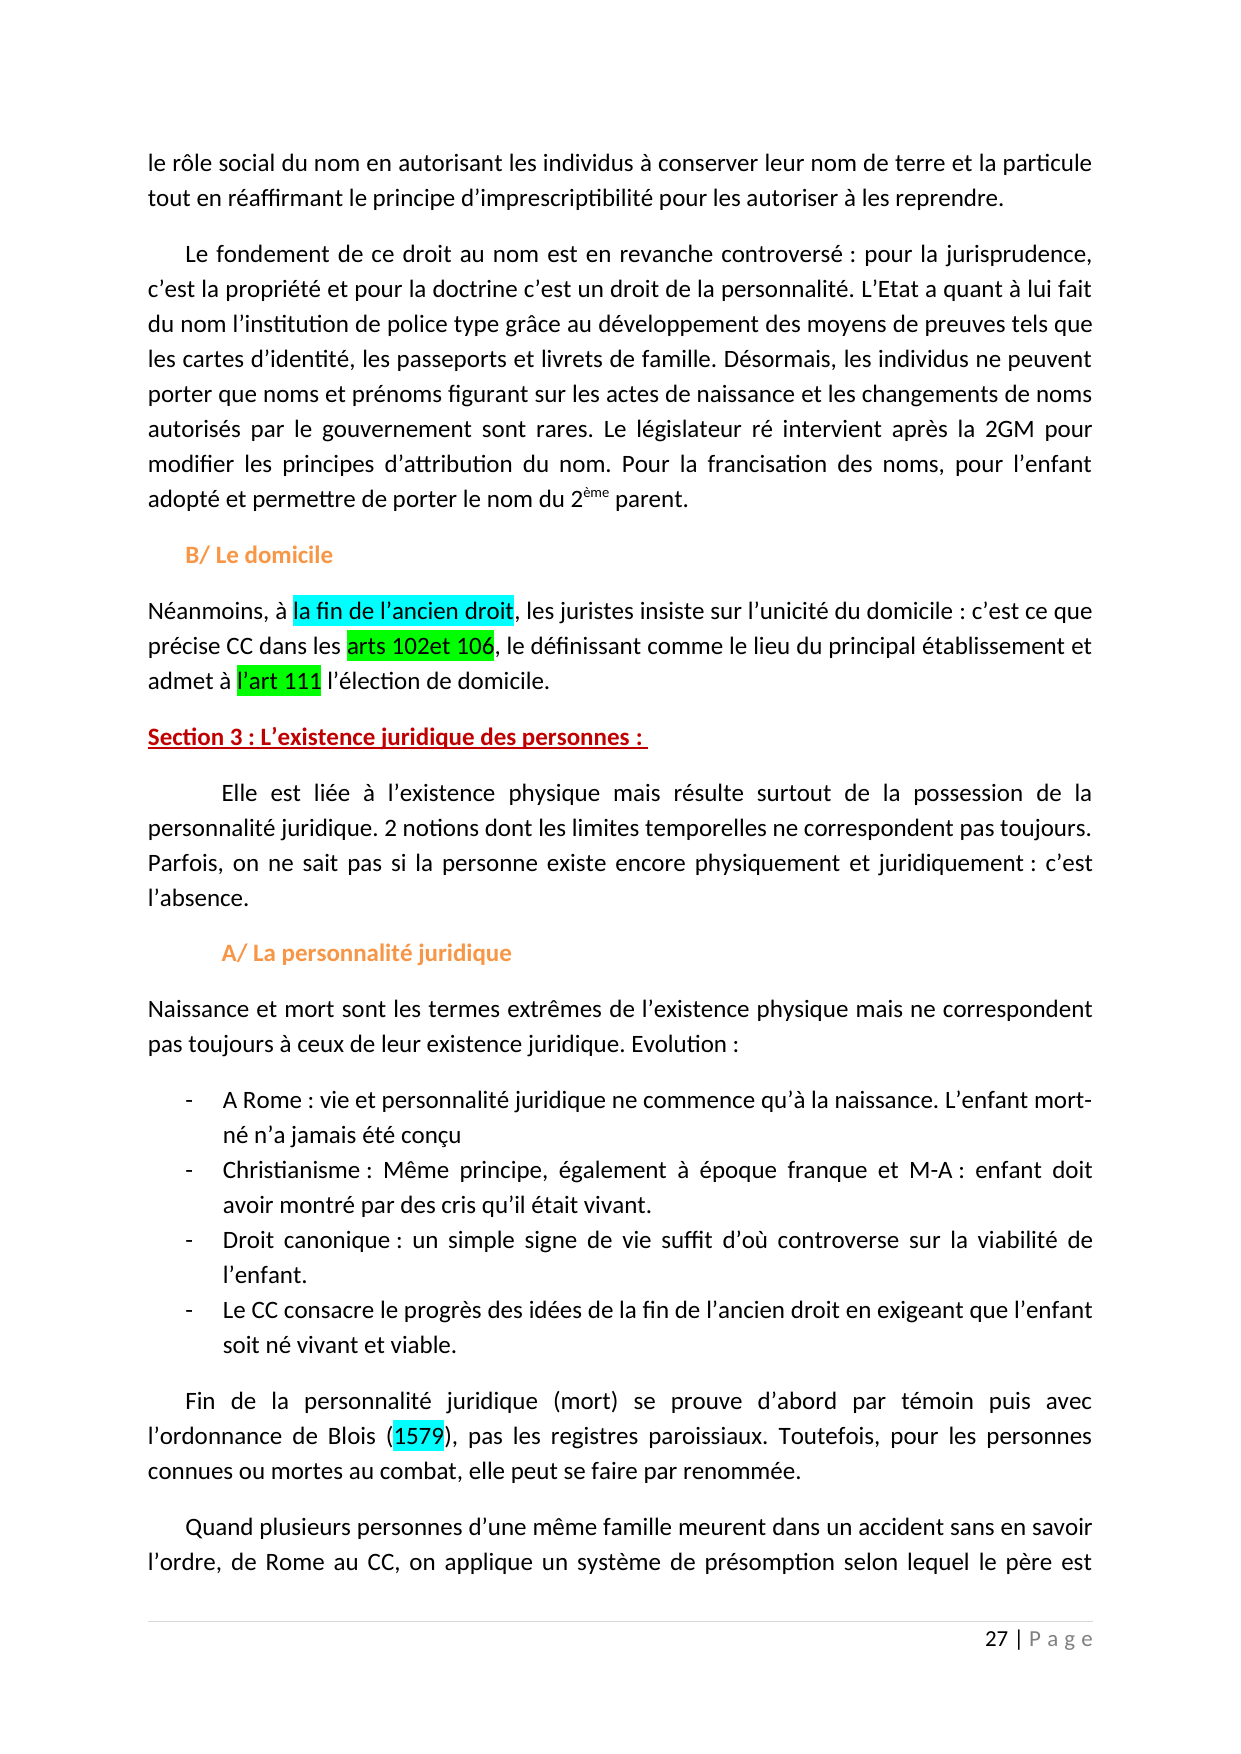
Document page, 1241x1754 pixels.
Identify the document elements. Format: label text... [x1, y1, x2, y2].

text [148, 148, 1093, 213]
text Le fondement de ce droit au nom est en revanche controversé : pour la jurisprudence, c’est la propriété et pour la doctrine c’est un droit de la personnalité. L’Etat a quant à lui fait du nom l’institution de police type grâce au développement des moyens de preuves tels que les cartes d’identité, les passeports et livrets de famille. Désormais, les individus ne peuvent porter que noms et prénoms figurant sur les actes de naissance et les changements de noms autorisés par le gouvernement sont rares. Le législateur ré intervient après la 2GM pour modifier les principes d’attribution du nom. Pour la francisation des noms, pour l’enfant adopté et permettre de porter le nom du 2ème parent. [148, 238, 1093, 514]
list Droit canonique : un simple signe de vie suffit d’où controverse sur la viabilité de l’enfant. [185, 1224, 1093, 1290]
text A/ La personnalité juridique [148, 938, 1093, 968]
text Fin de la personnalité juridique (mort) se prouve d’abord par témoin puis avec l’ordonnance de Blois (1579), pas les registres paroissiaux. Toutefois, pour les personnes connues ou mortes au combat, elle peut se faire par renommée. [148, 1385, 1093, 1486]
text B/ Le domicile [148, 539, 1093, 570]
list Le CC consacre le progrès des idées de la fin de l’ancien droit en exigeant que l’enfant soit né vivant et viable. [185, 1294, 1093, 1360]
list Christianisme : Même principe, également à époque franque et M-A : enfant doit avoir montré par des cris qu’il était vivant. [185, 1154, 1093, 1220]
text Elle est liée à l’existence physique mais résulte surtout de la possession de la personnalité juridique. 2 notions dont les limites temporelles ne correspondent pas toujours. Parfois, on ne sait pas si la personne existe encore physiquement et juridiquement : c’est l’absence. [148, 777, 1093, 912]
text Section 3 : L’existence juridique des personnes : [148, 721, 1093, 751]
text Néanmoins, à la fin de l’ancien droit, les juristes insiste sur l’unicité du domicile : c’est ce que précise CC dans les arts 102et 106, le définissant comme le lieu du principal établissement et admet à l’art 111 l’élection de domicile. [148, 595, 1093, 696]
list A Rome : vie et personnalité juridique ne commence qu’à la naissance. L’enfant mort-né n’a jamais été conçu [185, 1084, 1093, 1150]
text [148, 1511, 1093, 1576]
text Naissance et mort sont les termes extrêmes de l’existence physique mais ne correspondent pas toujours à ceux de leur existence juridique. Evolution : [148, 993, 1093, 1059]
